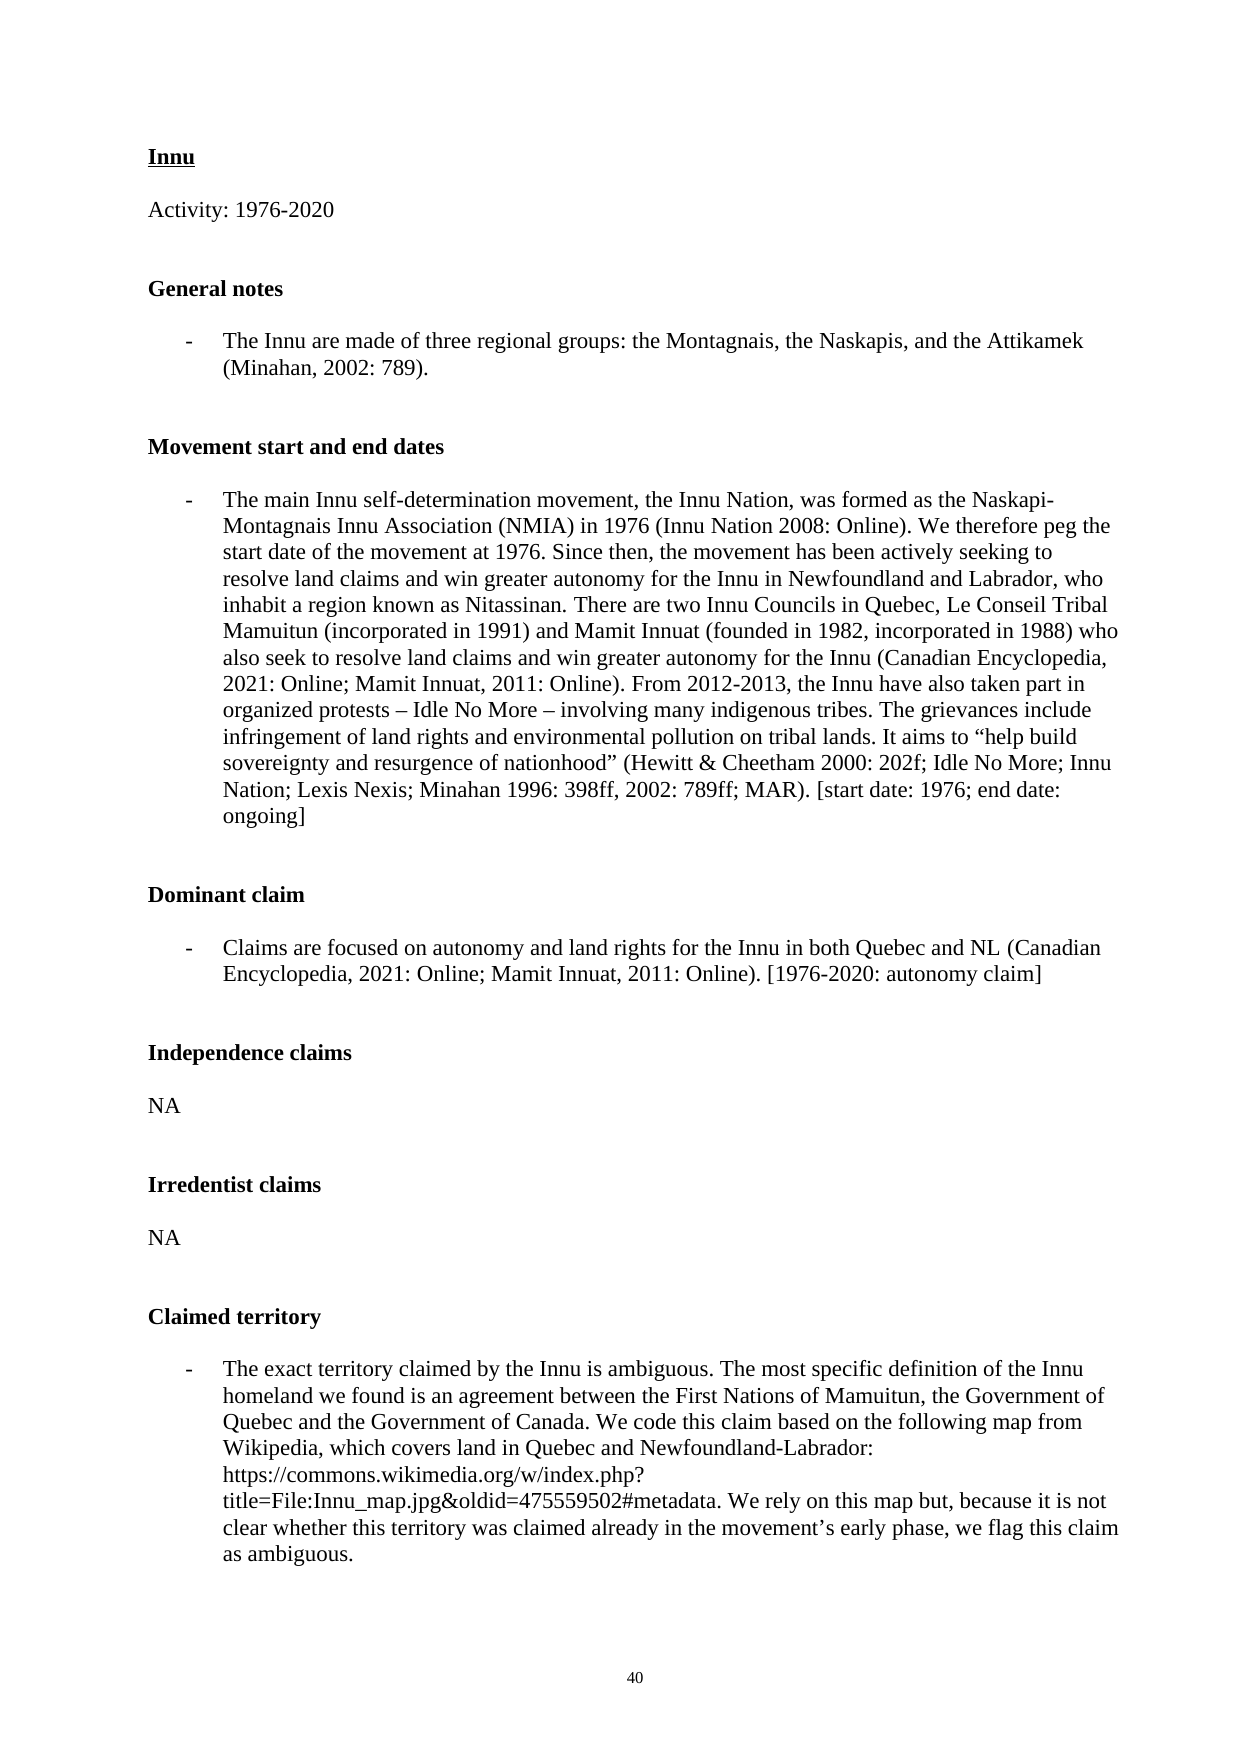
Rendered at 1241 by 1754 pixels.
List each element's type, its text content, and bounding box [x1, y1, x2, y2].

subtitle Innu [148, 143, 1122, 169]
list The main Innu self-determination movement, the Innu Nation, was formed as the Naskapi-Montagnais Innu Association (NMIA) in 1976 (Innu Nation 2008: Online). We therefore peg the start date of the movement at 1976. Since then, the movement has been actively seeking to resolve land claims and win greater autonomy for the Innu in Newfoundland and Labrador, who inhabit a region known as Nitassinan. There are two Innu Councils in Quebec, Le Conseil Tribal Mamuitun (incorporated in 1991) and Mamit Innuat (founded in 1982, incorporated in 1988) who also seek to resolve land claims and win greater autonomy for the Innu (Canadian Encyclopedia, 2021: Online; Mamit Innuat, 2011: Online). From 2012-2013, the Innu have also taken part in organized protests – Idle No More – involving many indigenous tribes. The grievances include infringement of land rights and environmental pollution on tribal lands. It aims to “help build sovereignty and resurgence of nationhood” (Hewitt & Cheetham 2000: 202f; Idle No More; Innu Nation; Lexis Nexis; Minahan 1996: 398ff, 2002: 789ff; MAR). [start date: 1976; end date: ongoing] [185, 486, 1122, 828]
text Irredentist claims [148, 1171, 1122, 1197]
text Dominant claim [148, 881, 1122, 907]
text General notes [148, 275, 1122, 301]
list The exact territory claimed by the Innu is ambiguous. The most specific definition of the Innu homeland we found is an agreement between the First Nations of Mamuitun, the Government of Quebec and the Government of Canada. We code this claim based on the following map from Wikipedia, which covers land in Quebec and Newfoundland-Labrador: https://commons.wikimedia.org/w/index.php?title=File:Innu_map.jpg&oldid=475559502#metadata. We rely on this map but, because it is not clear whether this territory was claimed already in the movement’s early phase, we flag this claim as ambiguous. [185, 1355, 1122, 1566]
text NA [148, 1092, 1122, 1118]
list The Innu are made of three regional groups: the Montagnais, the Naskapis, and the Attikamek (Minahan, 2002: 789). [185, 328, 1122, 380]
text Movement start and end dates [148, 433, 1122, 459]
text Independence claims [148, 1039, 1122, 1066]
text Activity: 1976-2020 [148, 196, 1122, 222]
text Claimed territory [148, 1303, 1122, 1329]
text NA [148, 1224, 1122, 1250]
list Claims are focused on autonomy and land rights for the Innu in both Quebec and NL (Canadian Encyclopedia, 2021: Online; Mamit Innuat, 2011: Online). [1976-2020: autonomy claim] [185, 934, 1122, 986]
